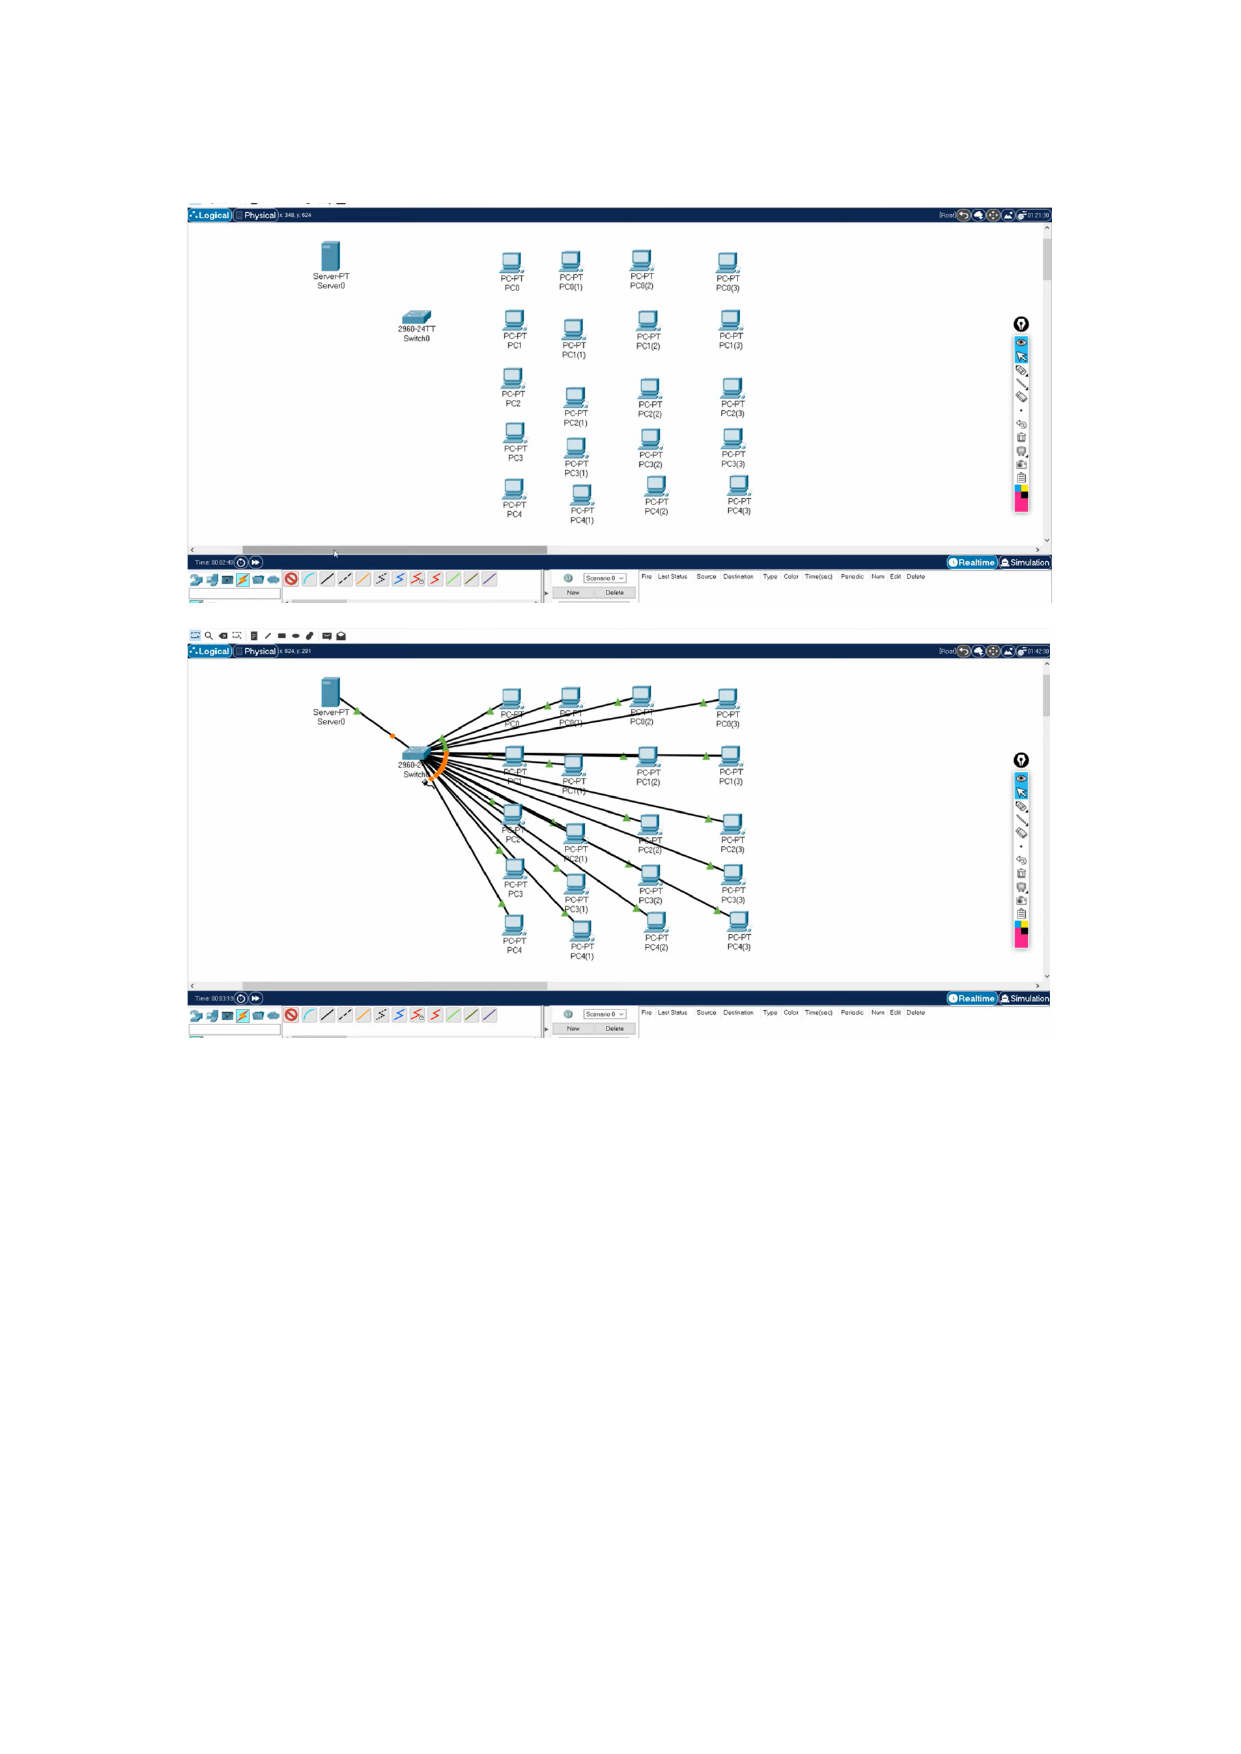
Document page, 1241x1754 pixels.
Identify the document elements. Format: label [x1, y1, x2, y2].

picture [187, 203, 1052, 603]
picture [187, 628, 1050, 1038]
